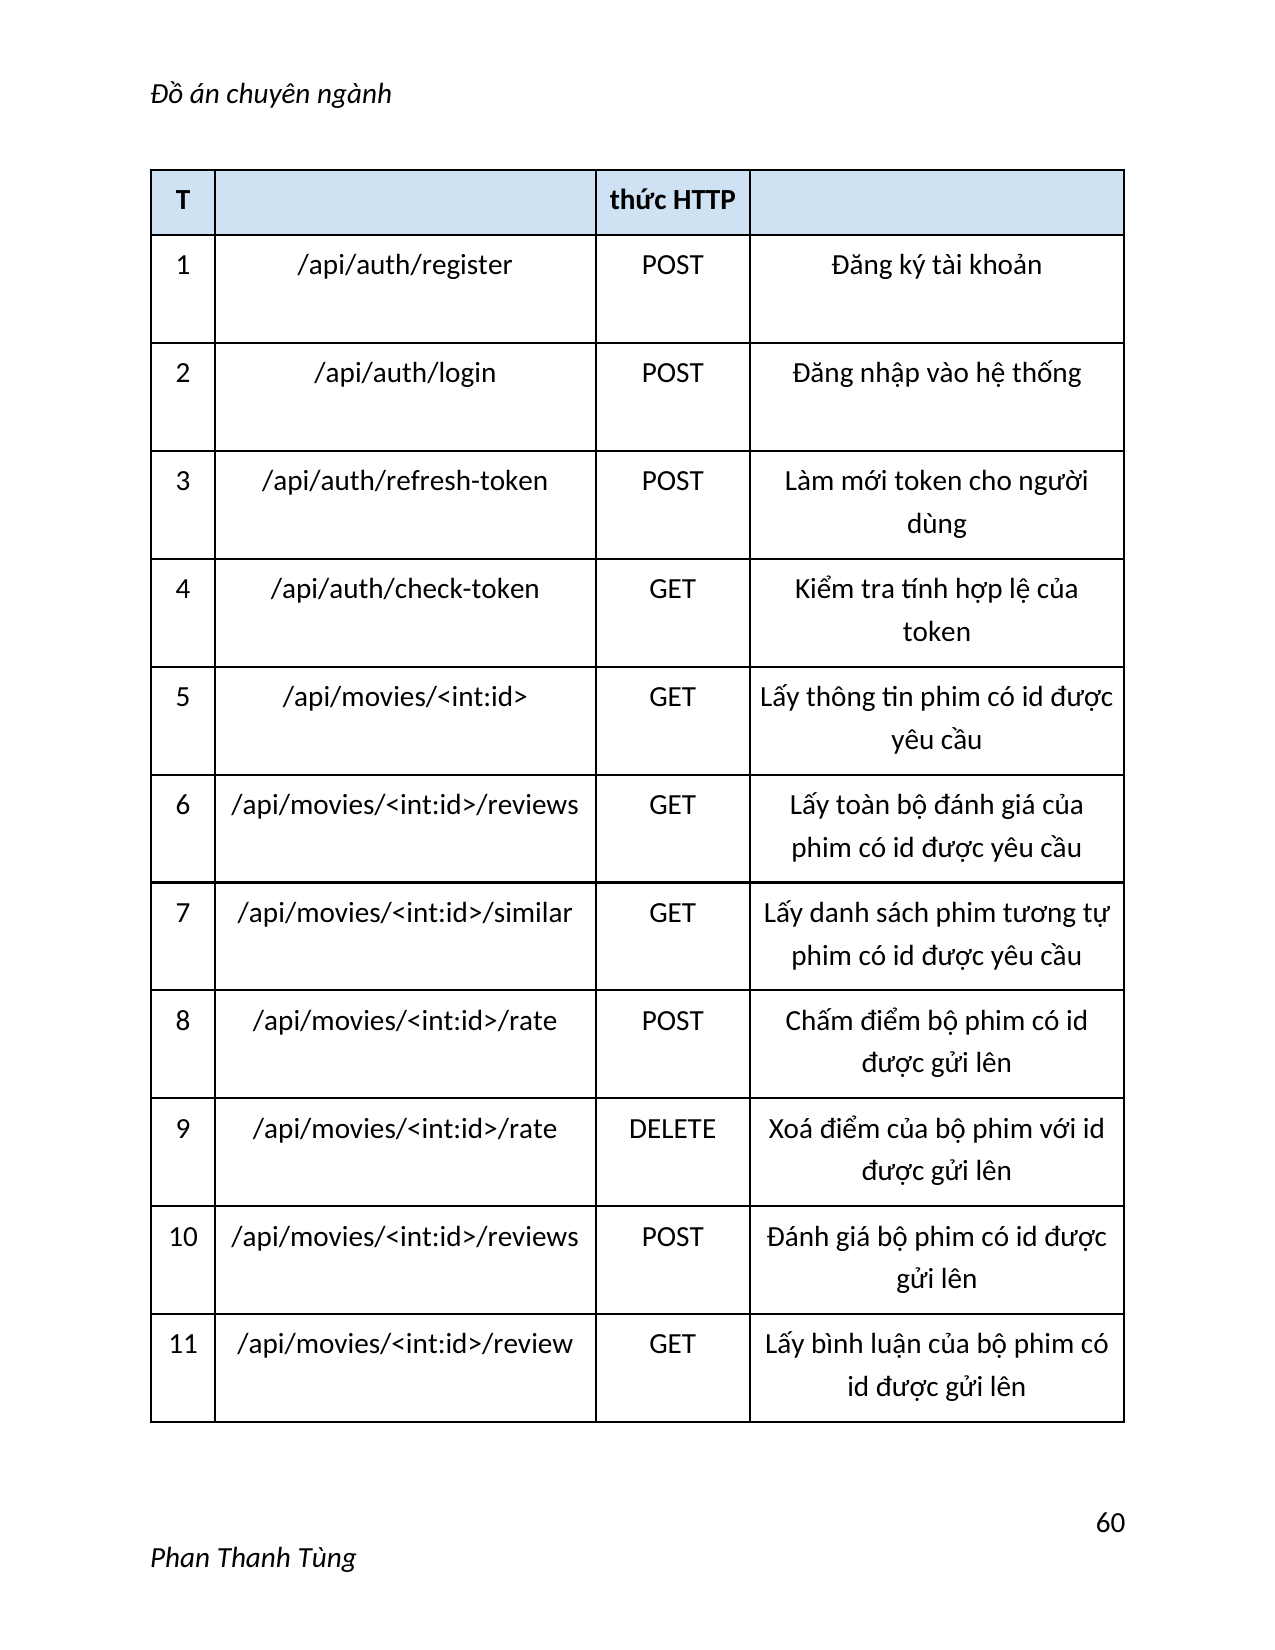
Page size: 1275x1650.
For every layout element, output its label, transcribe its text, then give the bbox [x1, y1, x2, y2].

table_cell GET [597, 668, 749, 773]
table_cell /api/movies/<int:id>/rate [216, 1099, 595, 1205]
table_cell Đánh giá bộ phim có id được gửi lên [751, 1207, 1123, 1313]
table_cell 2 [152, 344, 214, 450]
table_cell /api/auth/login [216, 344, 595, 450]
table_cell Chấm điểm bộ phim có id được gửi lên [751, 991, 1123, 1097]
table_cell Làm mới token cho người dùng [751, 452, 1123, 558]
table_cell /api/movies/<int:id>/reviews [216, 1207, 595, 1313]
table_cell 3 [152, 452, 214, 558]
table_header Route [216, 171, 595, 234]
table_cell GET [597, 884, 749, 989]
table_cell 8 [152, 991, 214, 1097]
table_cell POST [597, 1207, 749, 1313]
table_cell GET [597, 776, 749, 881]
table_cell 1 [152, 236, 214, 342]
table_cell Lấy thông tin phim có id được yêu cầu [751, 668, 1123, 773]
table_cell Đăng ký tài khoản [751, 236, 1123, 342]
table_cell /api/auth/refresh-token [216, 452, 595, 558]
table_cell /api/movies/<int:id> [216, 668, 595, 773]
table_cell /api/movies/<int:id>/similar [216, 884, 595, 989]
table_cell Kiểm tra tính hợp lệ của token [751, 560, 1123, 666]
table_cell /api/auth/register [216, 236, 595, 342]
table_cell 5 [152, 668, 214, 773]
table_cell 10 [152, 1207, 214, 1313]
table_cell Xoá điểm của bộ phim với id được gửi lên [751, 1099, 1123, 1205]
table_cell 7 [152, 884, 214, 989]
table_cell Lấy toàn bộ đánh giá của phim có id được yêu cầu [751, 776, 1123, 881]
table_cell /api/auth/check-token [216, 560, 595, 666]
table_cell Lấy danh sách phim tương tự phim có id được yêu cầu [751, 884, 1123, 989]
table_header Phương thức HTTP [597, 171, 749, 234]
table_cell Lấy bình luận của bộ phim có id được gửi lên [751, 1315, 1123, 1421]
table_header STT [152, 171, 214, 234]
table_cell 9 [152, 1099, 214, 1205]
table_cell /api/movies/<int:id>/review [216, 1315, 595, 1421]
table_cell GET [597, 560, 749, 666]
table_cell 4 [152, 560, 214, 666]
table_cell Đăng nhập vào hệ thống [751, 344, 1123, 450]
table_cell DELETE [597, 1099, 749, 1205]
table_cell 11 [152, 1315, 214, 1421]
table_cell /api/movies/<int:id>/reviews [216, 776, 595, 881]
table_cell 6 [152, 776, 214, 881]
table_header Ý nghĩa [751, 171, 1123, 234]
table_cell POST [597, 236, 749, 342]
table_cell POST [597, 991, 749, 1097]
table_cell GET [597, 1315, 749, 1421]
table_cell POST [597, 344, 749, 450]
table_cell POST [597, 452, 749, 558]
table_cell /api/movies/<int:id>/rate [216, 991, 595, 1097]
